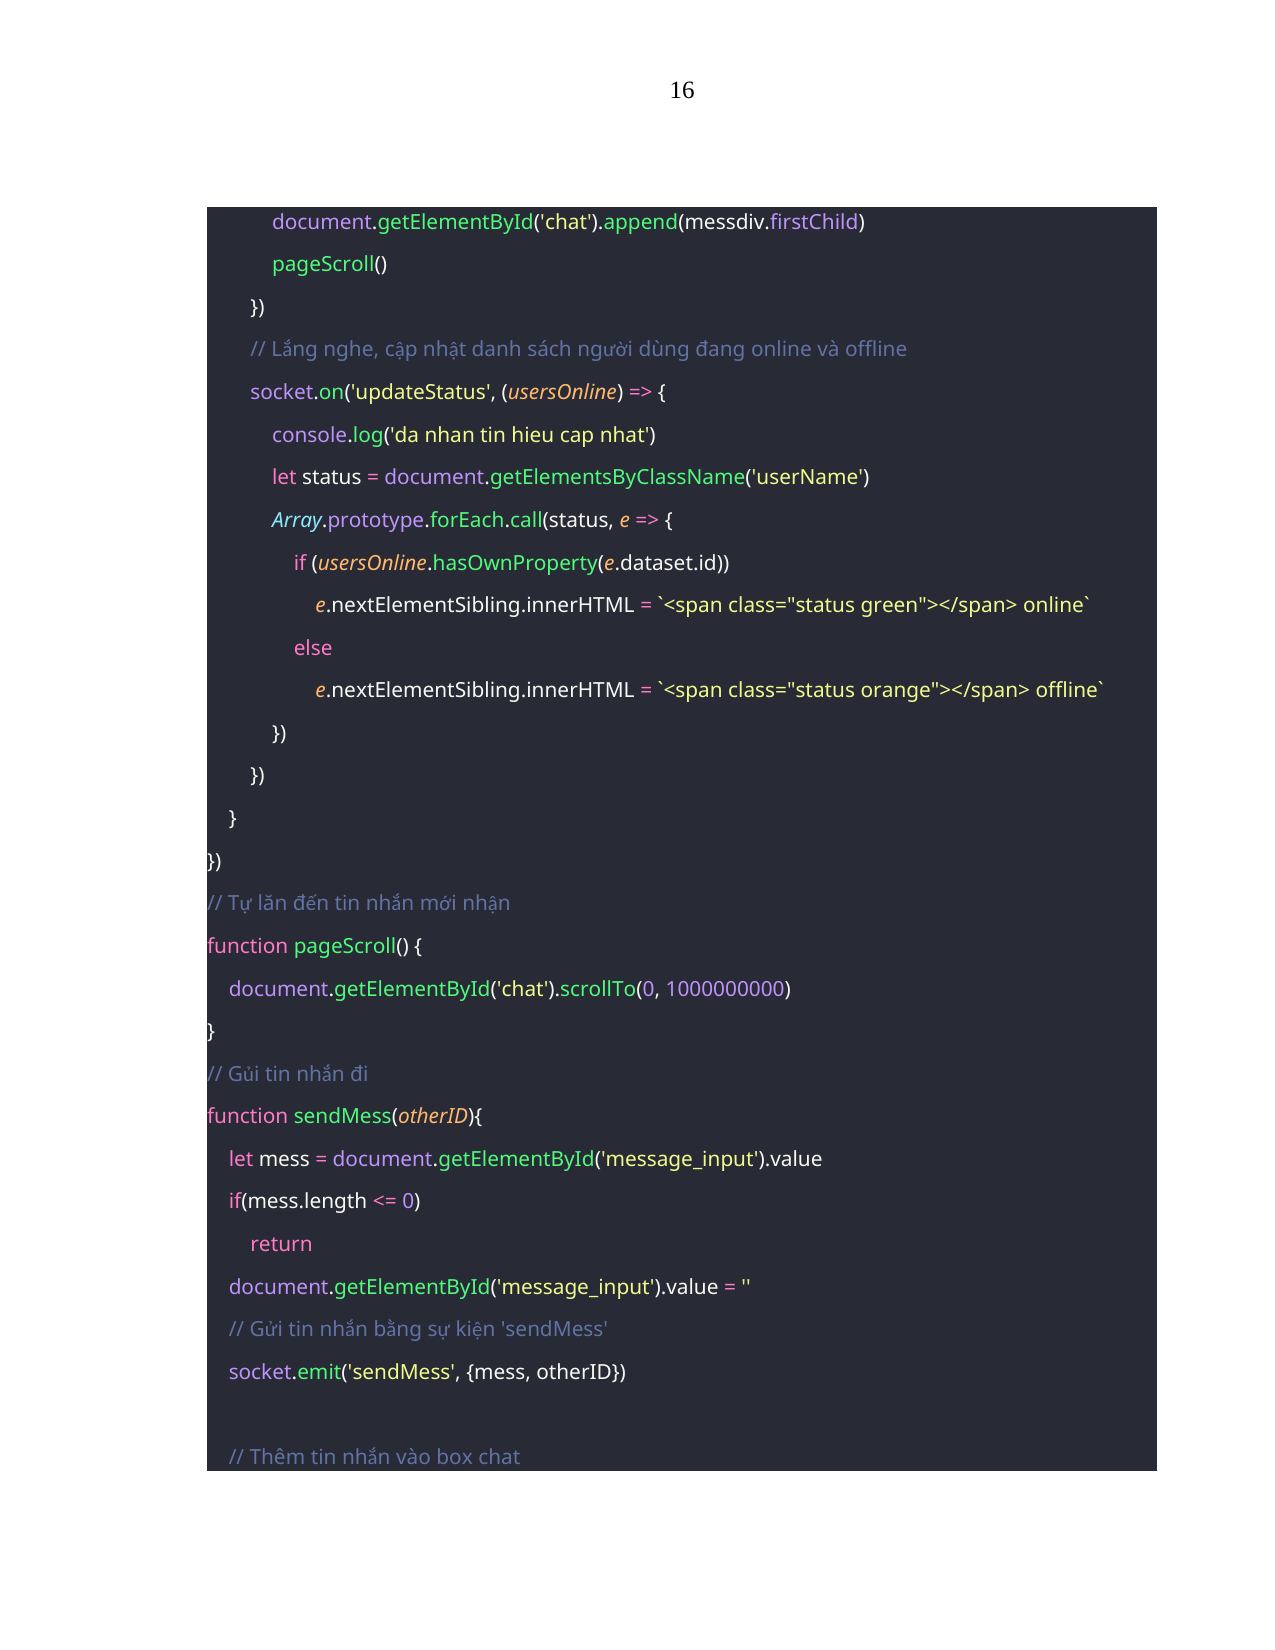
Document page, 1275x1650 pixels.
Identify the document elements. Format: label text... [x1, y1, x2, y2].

text socket.on('updateStatus', (usersOnline) => { [207, 377, 1157, 406]
text if (usersOnline.hasOwnProperty(e.dataset.id)) [207, 548, 1157, 576]
text return [207, 1229, 1157, 1258]
text document.getElementById('chat').append(messdiv.firstChild) [207, 207, 1157, 235]
text pageScroll() [207, 249, 1157, 278]
text } [207, 803, 1157, 832]
text }) [207, 292, 1157, 320]
text // Gủi tin nhắn đi [207, 1059, 1157, 1087]
text let status = document.getElementsByClassName('userName') [207, 462, 1157, 491]
text // Lắng nghe, cập nhật danh sách người dùng đang online và offline [207, 334, 1157, 363]
text else [207, 633, 1157, 661]
text document.getElementById('message_input').value = '' [207, 1272, 1157, 1300]
text let mess = document.getElementById('message_input').value [207, 1144, 1157, 1172]
text } [207, 1016, 1157, 1045]
text e.nextElementSibling.innerHTML = `<span class="status orange"></span> offline` [207, 675, 1157, 704]
text e.nextElementSibling.innerHTML = `<span class="status green"></span> online` [207, 590, 1157, 619]
text if(mess.length <= 0) [207, 1187, 1157, 1215]
text }) [207, 718, 1157, 746]
text // Thêm tin nhắn vào box chat [207, 1442, 1157, 1471]
text }) [207, 846, 1157, 874]
text function pageScroll() { [207, 931, 1157, 959]
text document.getElementById('chat').scrollTo(0, 1000000000) [207, 974, 1157, 1002]
text function sendMess(otherID){ [207, 1101, 1157, 1130]
text // Gửi tin nhắn bằng sự kiện 'sendMess' [207, 1314, 1157, 1343]
text // Tự lăn đến tin nhắn mới nhận [207, 888, 1157, 917]
text Array.prototype.forEach.call(status, e => { [207, 505, 1157, 533]
text socket.emit('sendMess', {mess, otherID}) [207, 1357, 1157, 1386]
text }) [207, 761, 1157, 789]
text console.log('da nhan tin hieu cap nhat') [207, 420, 1157, 448]
